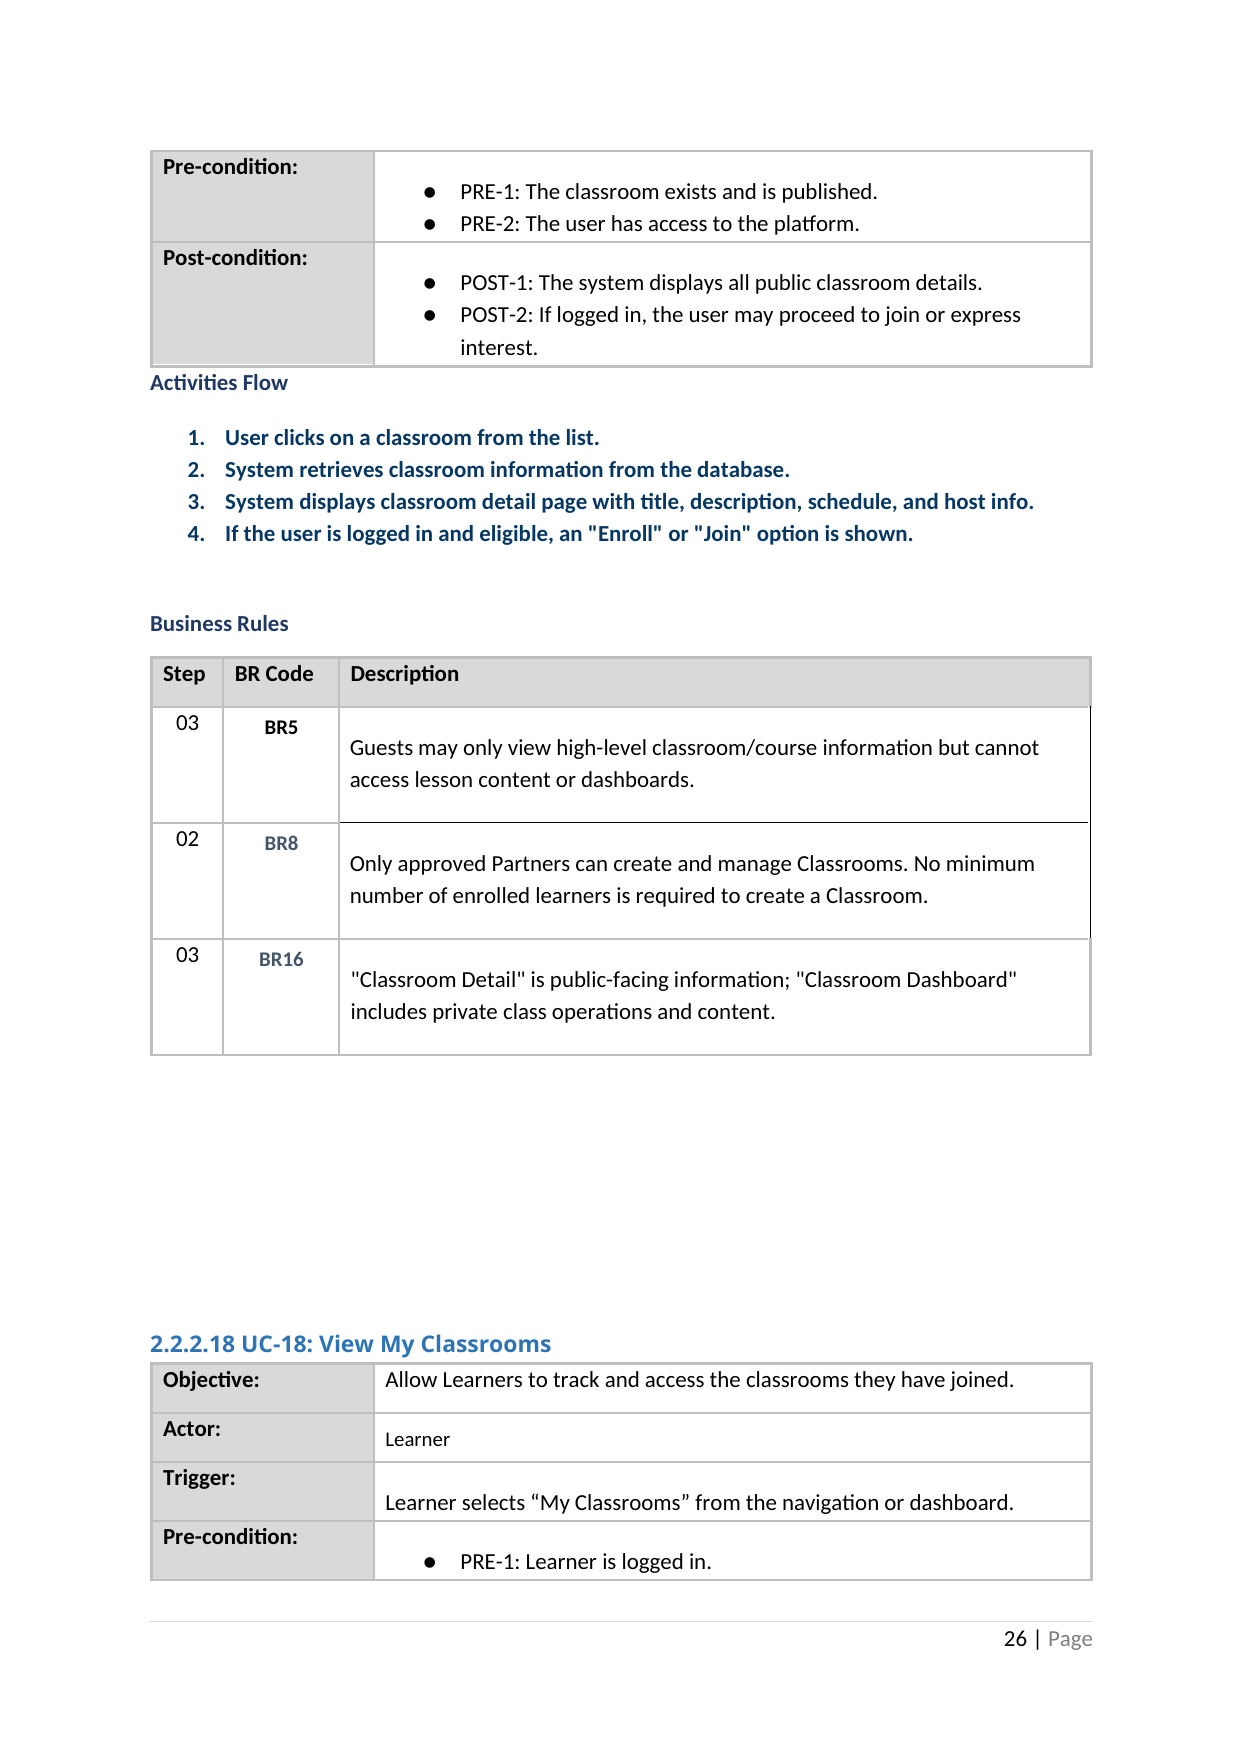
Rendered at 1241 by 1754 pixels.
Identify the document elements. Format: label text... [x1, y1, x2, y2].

text Business Rules [150, 609, 1093, 637]
list If the user is logged in and eligible, an "Enroll" or "Join" option is shown. [187, 519, 1093, 547]
subtitle 2.2.2.18 UC-18: View My Classrooms [150, 1328, 1093, 1359]
text Activities Flow [150, 368, 1093, 396]
list System displays classroom detail page with title, description, schedule, and host info. [187, 487, 1093, 515]
list User clicks on a classroom from the list. [187, 423, 1093, 451]
list System retrieves classroom information from the database. [187, 455, 1093, 483]
